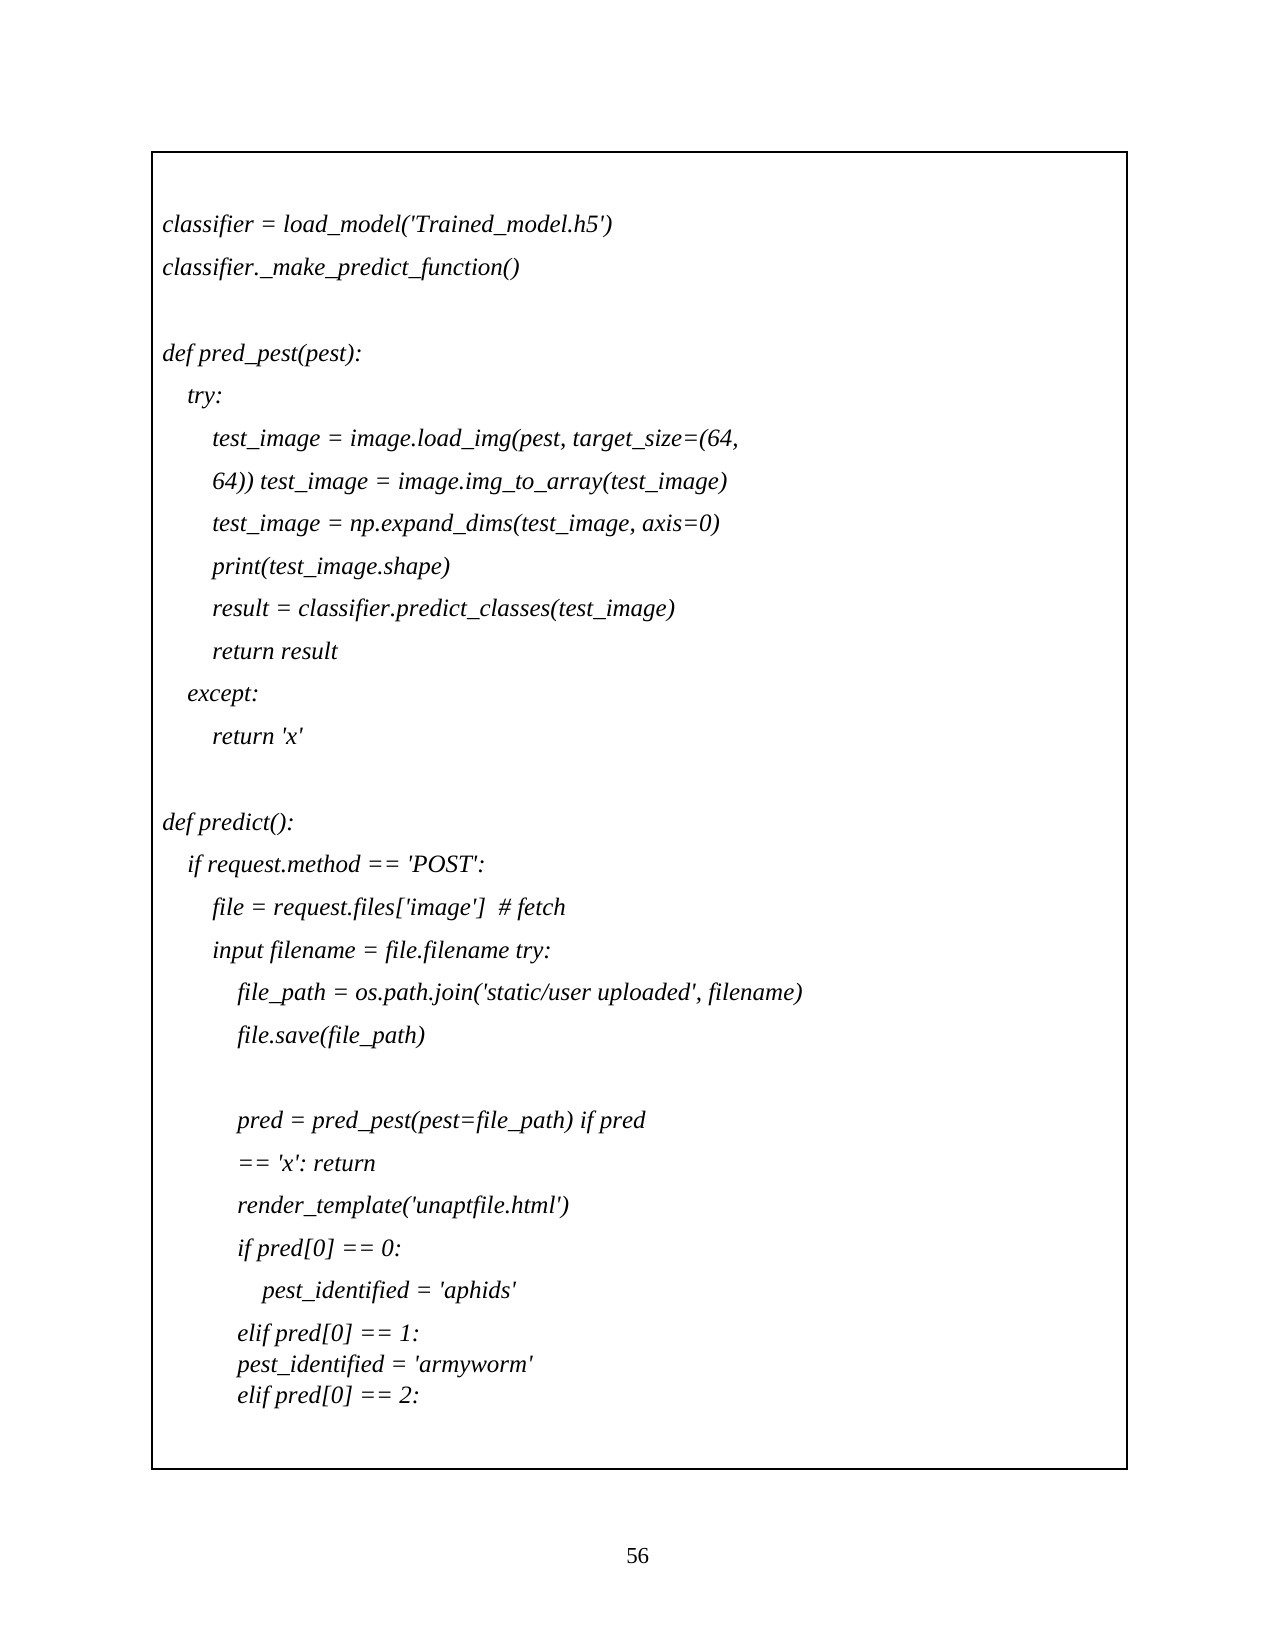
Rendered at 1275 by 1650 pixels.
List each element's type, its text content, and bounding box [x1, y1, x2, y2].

table_header classifier = load_model('Trained_model.h5') classifier._make_predict_function() def pred_pest(pest): try: test_image = image.load_img(pest, target_size=(64, 64)) test_image = image.img_to_array(test_image) test_image = np.expand_dims(test_image, axis=0) print(test_image.shape) result = classifier.predict_classes(test_image) return result except: return 'x' def predict(): if request.method == 'POST': file = request.files['image'] # fetch input filename = file.filename try: file_path = os.path.join('static/user uploaded', filename) file.save(file_path) pred = pred_pest(pest=file_path) if pred == 'x': return render_template('unaptfile.html') if pred[0] == 0: pest_identified = 'aphids' elif pred[0] == 1: pest_identified = 'armyworm' elif pred[0] == 2: [153, 153, 1126, 1468]
